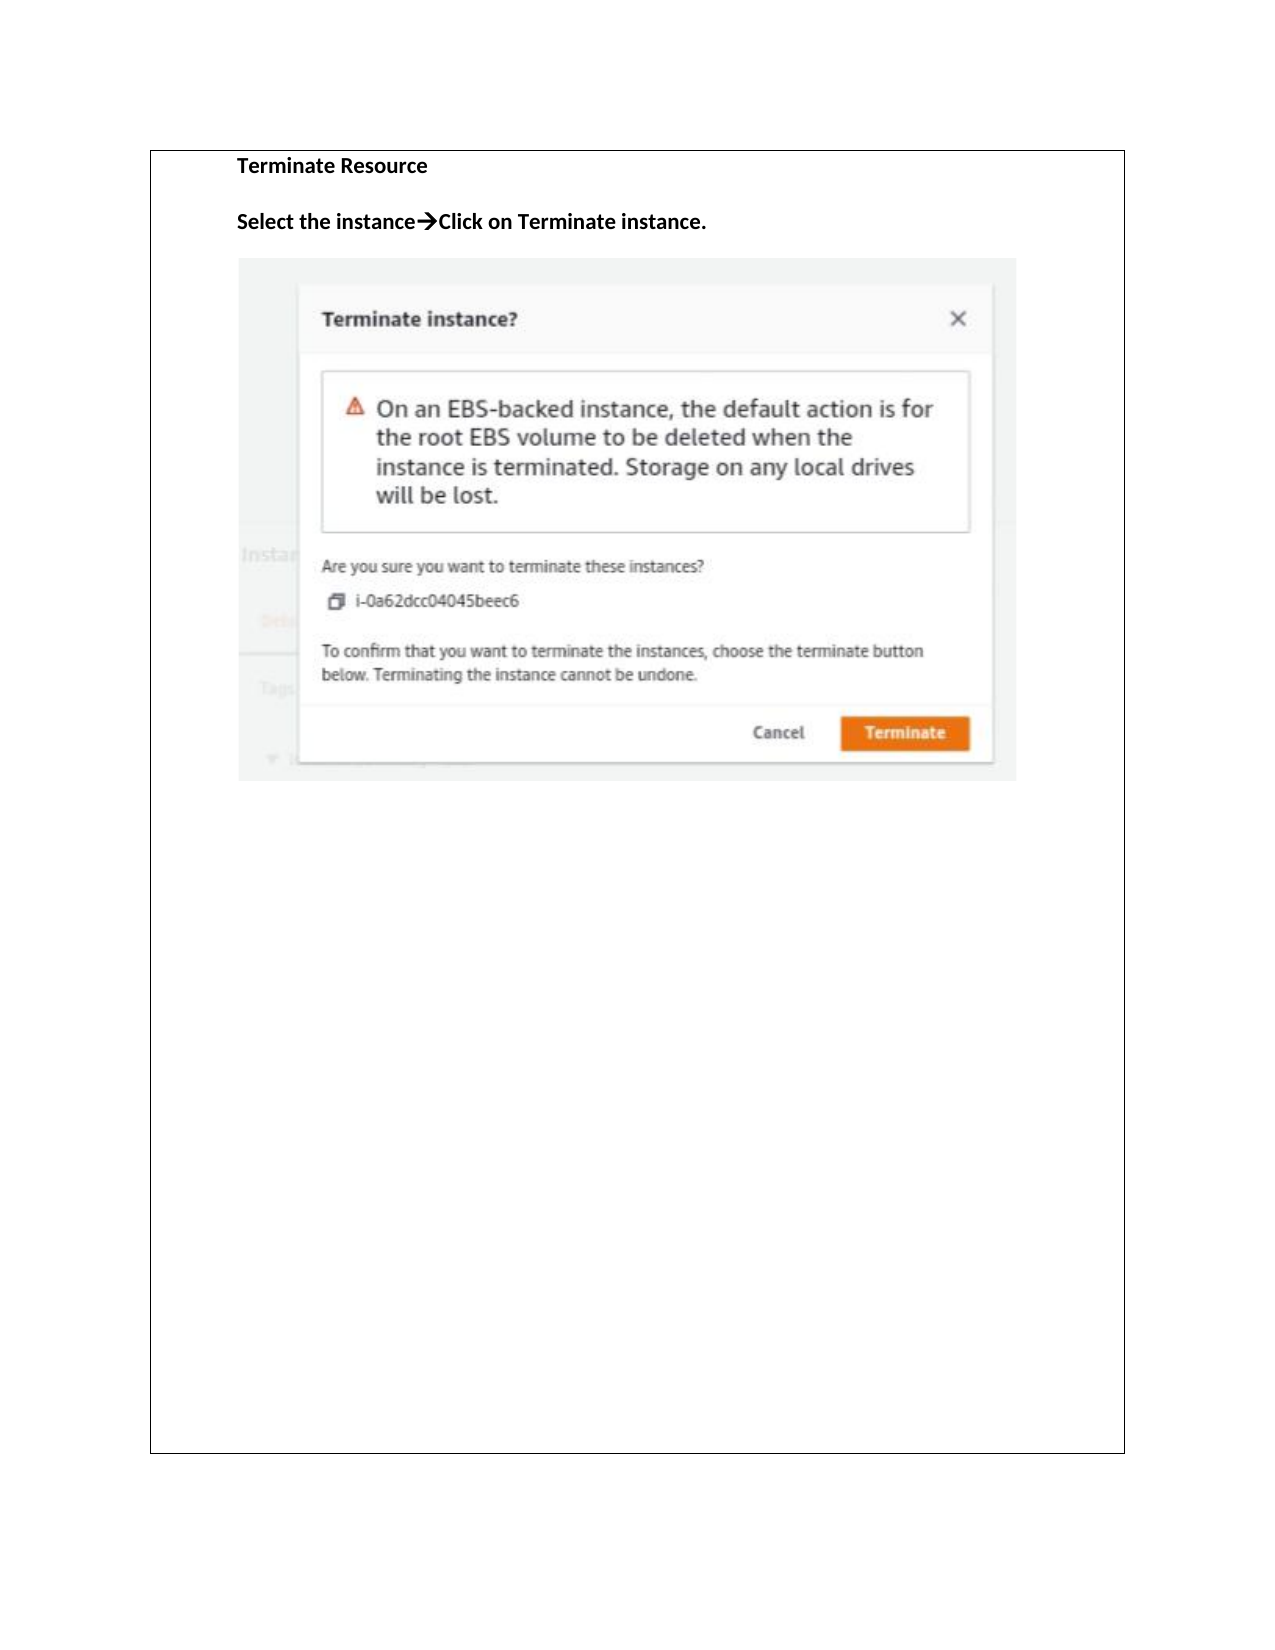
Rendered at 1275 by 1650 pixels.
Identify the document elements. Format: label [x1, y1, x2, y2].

picture [238, 258, 1017, 781]
table_header [151, 151, 1124, 1453]
